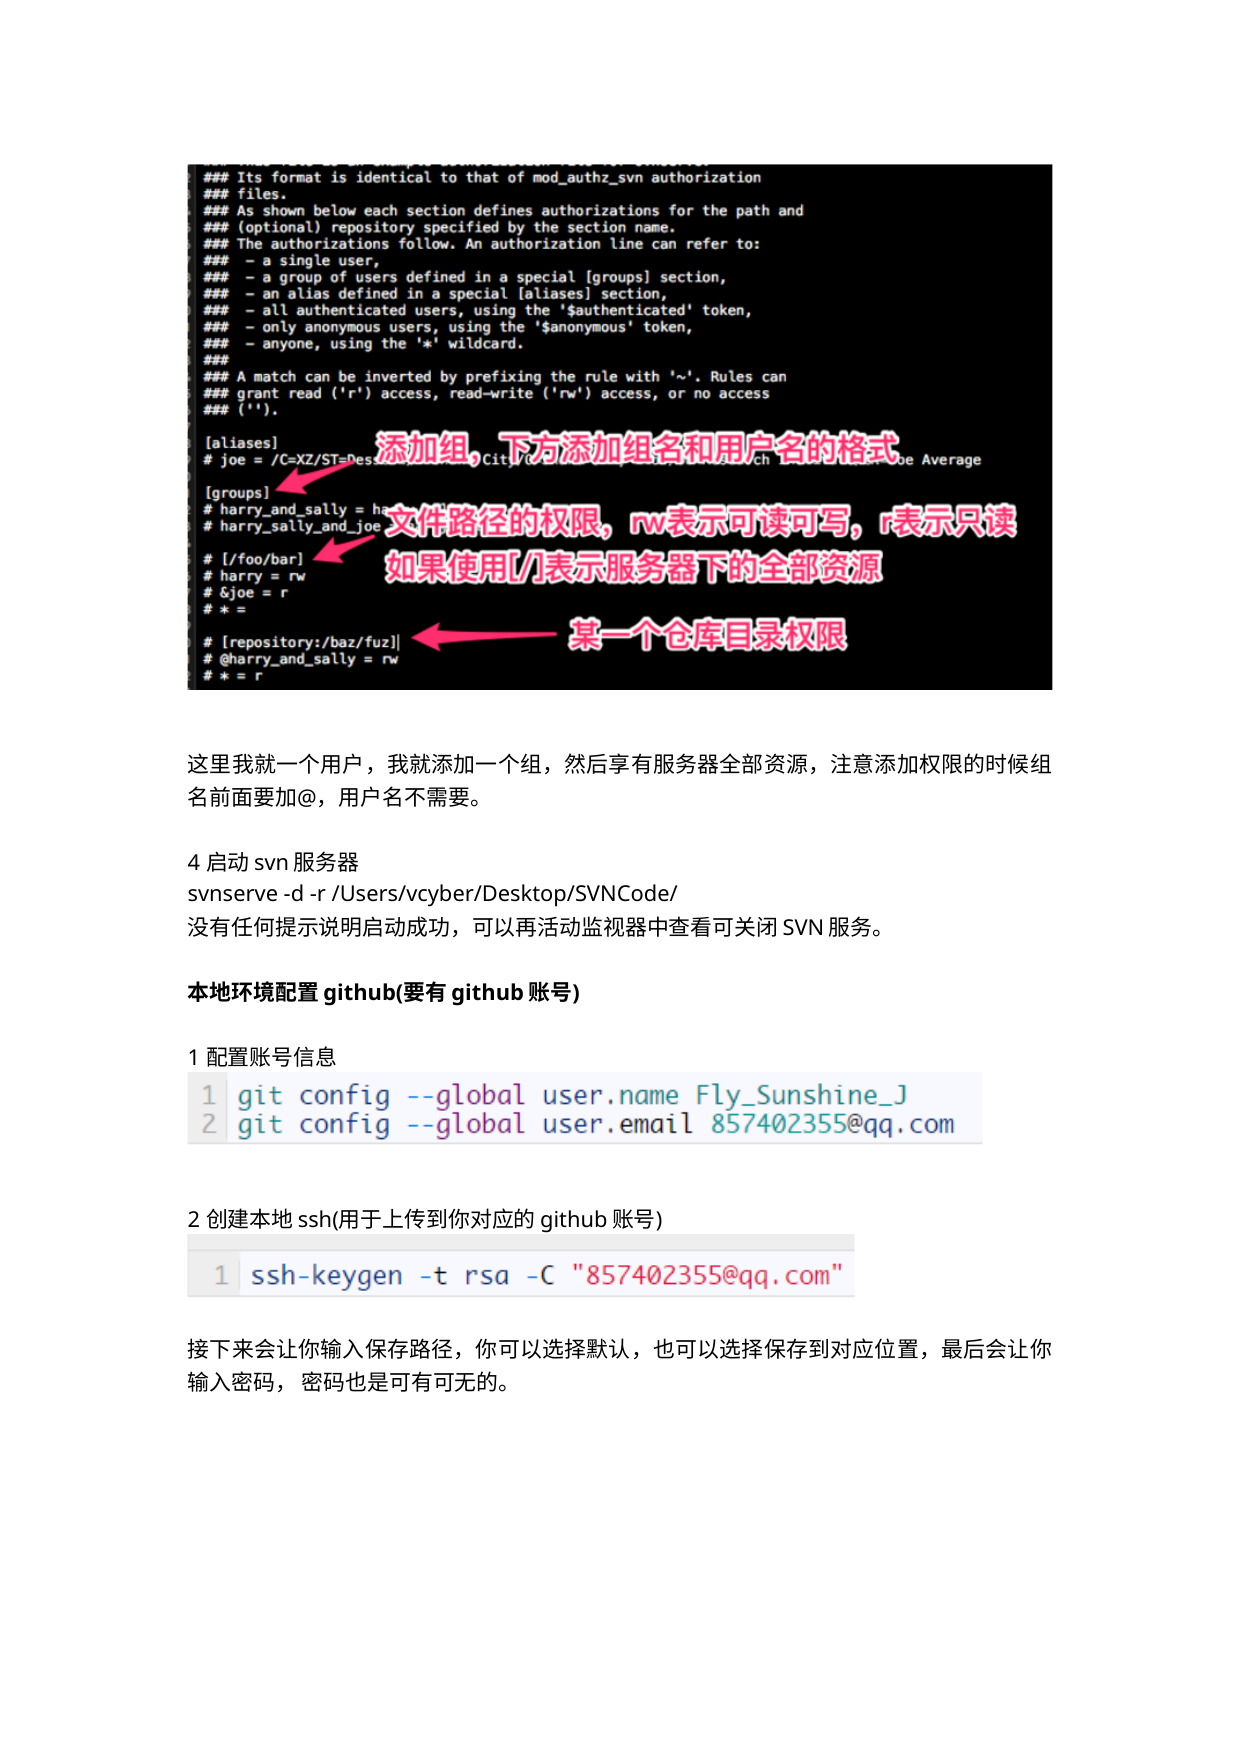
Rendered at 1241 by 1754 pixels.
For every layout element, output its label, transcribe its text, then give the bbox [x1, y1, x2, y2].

picture [187, 1234, 855, 1302]
text 接下来会让你输入保存路径，你可以选择默认，也可以选择保存到对应位置，最后会让你输入密码， 密码也是可有可无的。 [187, 1332, 1053, 1397]
text 没有任何提示说明启动成功，可以再活动监视器中查看可关闭SVN服务。 [187, 909, 1053, 942]
text 4 启动svn服务器 [187, 844, 1053, 877]
text 这里我就一个用户，我就添加一个组，然后享有服务器全部资源，注意添加权限的时候组名前面要加@，用户名不需要。 [187, 747, 1053, 812]
text 1 配置账号信息 [187, 1039, 1053, 1072]
text svnserve -d -r /Users/vcyber/Desktop/SVNCode/ [187, 877, 1053, 909]
text 2 创建本地ssh(用于上传到你对应的github账号) [187, 1202, 1053, 1234]
text 本地环境配置github(要有github账号) [187, 974, 1053, 1007]
picture [187, 1072, 983, 1146]
picture [187, 162, 1053, 690]
